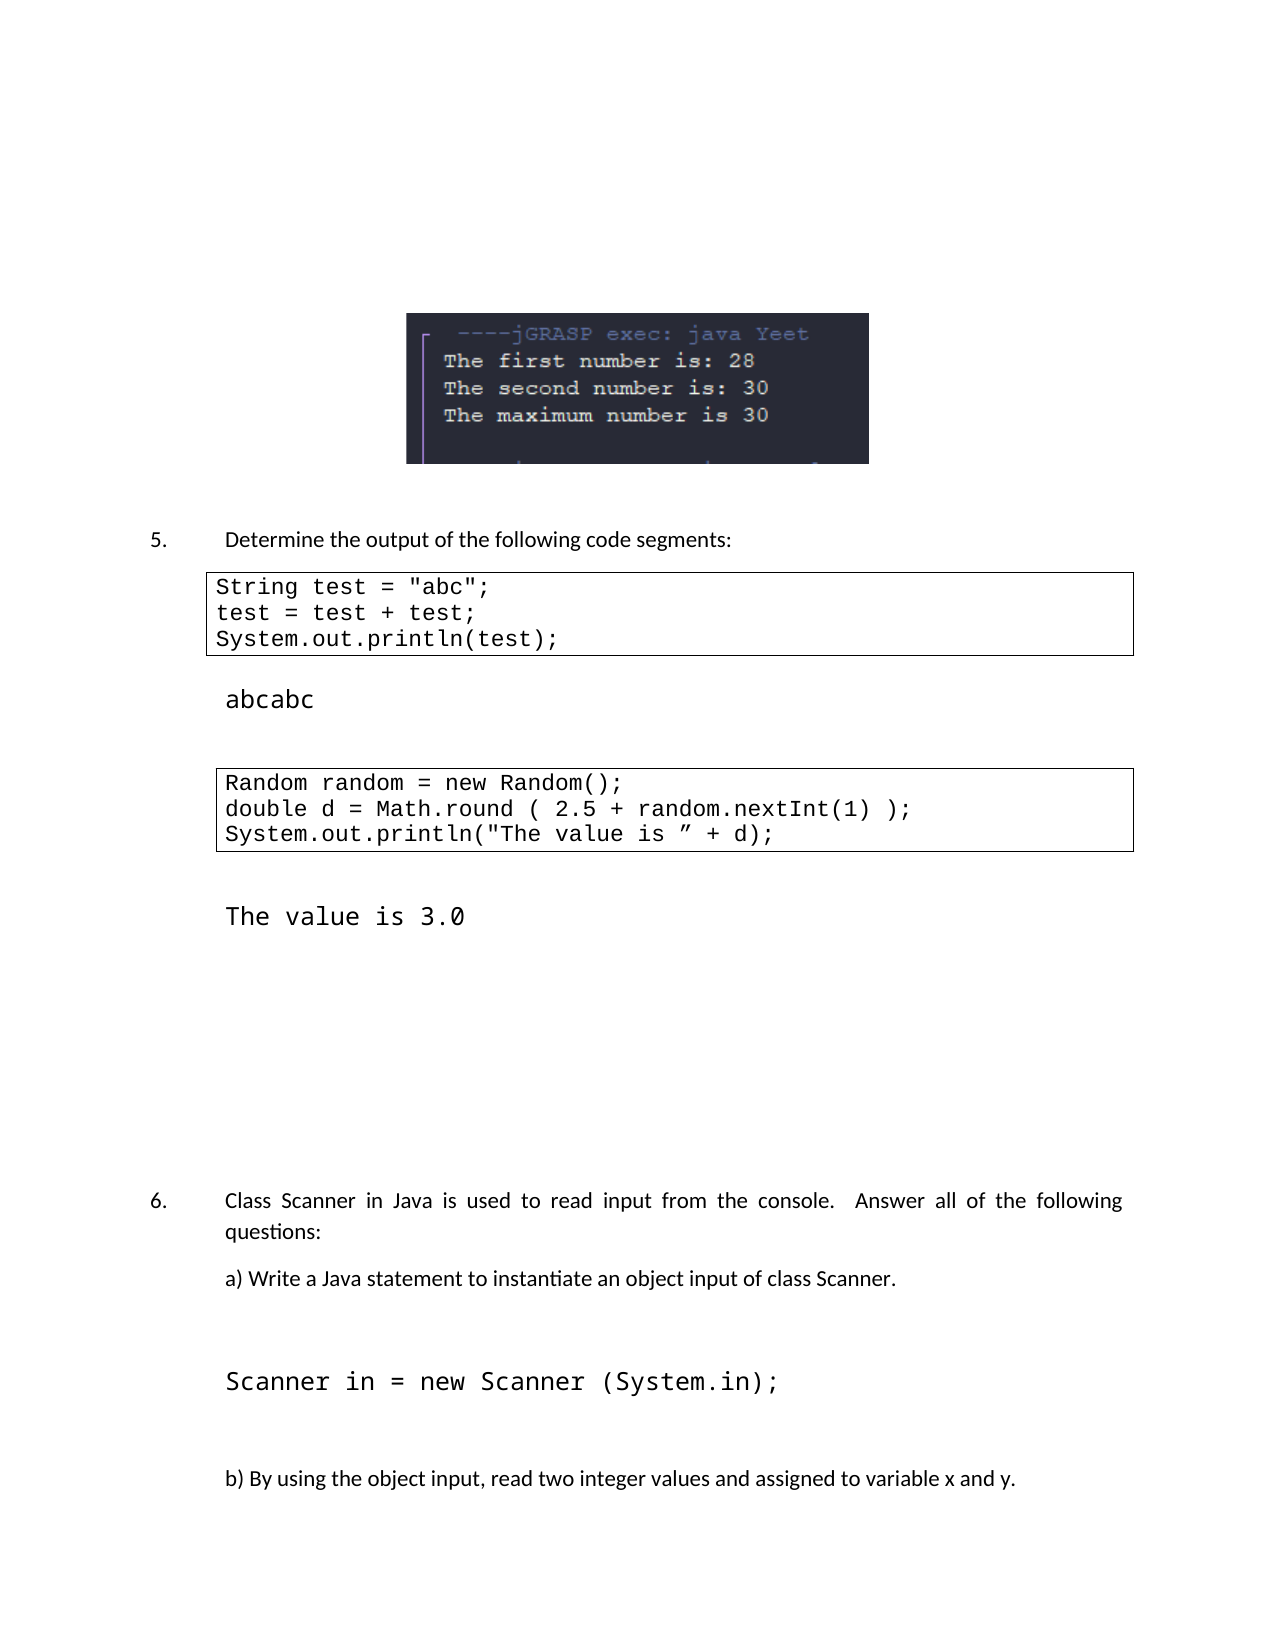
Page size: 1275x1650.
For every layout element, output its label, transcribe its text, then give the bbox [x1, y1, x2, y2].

text The value is 3.0 [150, 899, 1125, 933]
text String test = "abc"; [207, 573, 1133, 598]
text a) Write a Java statement to instantiate an object input of class Scanner. [225, 1264, 1125, 1292]
text test = test + test; [207, 598, 1133, 624]
text 6. Class Scanner in Java is used to read input from the console. Answer all of the following questions: [150, 1187, 1125, 1245]
text Scanner in = new Scanner (System.in); [225, 1364, 1125, 1398]
text System.out.println("The value is ” + d); [217, 820, 1133, 851]
text System.out.println(test); [207, 624, 1133, 655]
text b) By using the object input, read two integer values and assigned to variable x and y. [225, 1464, 1125, 1492]
picture [406, 313, 869, 464]
text 5. Determine the output of the following code segments: [150, 525, 1125, 553]
text abcabc [150, 682, 1125, 716]
text double d = Math.round ( 2.5 + random.nextInt(1) ); [217, 794, 1133, 820]
text Random random = new Random(); [217, 769, 1133, 794]
